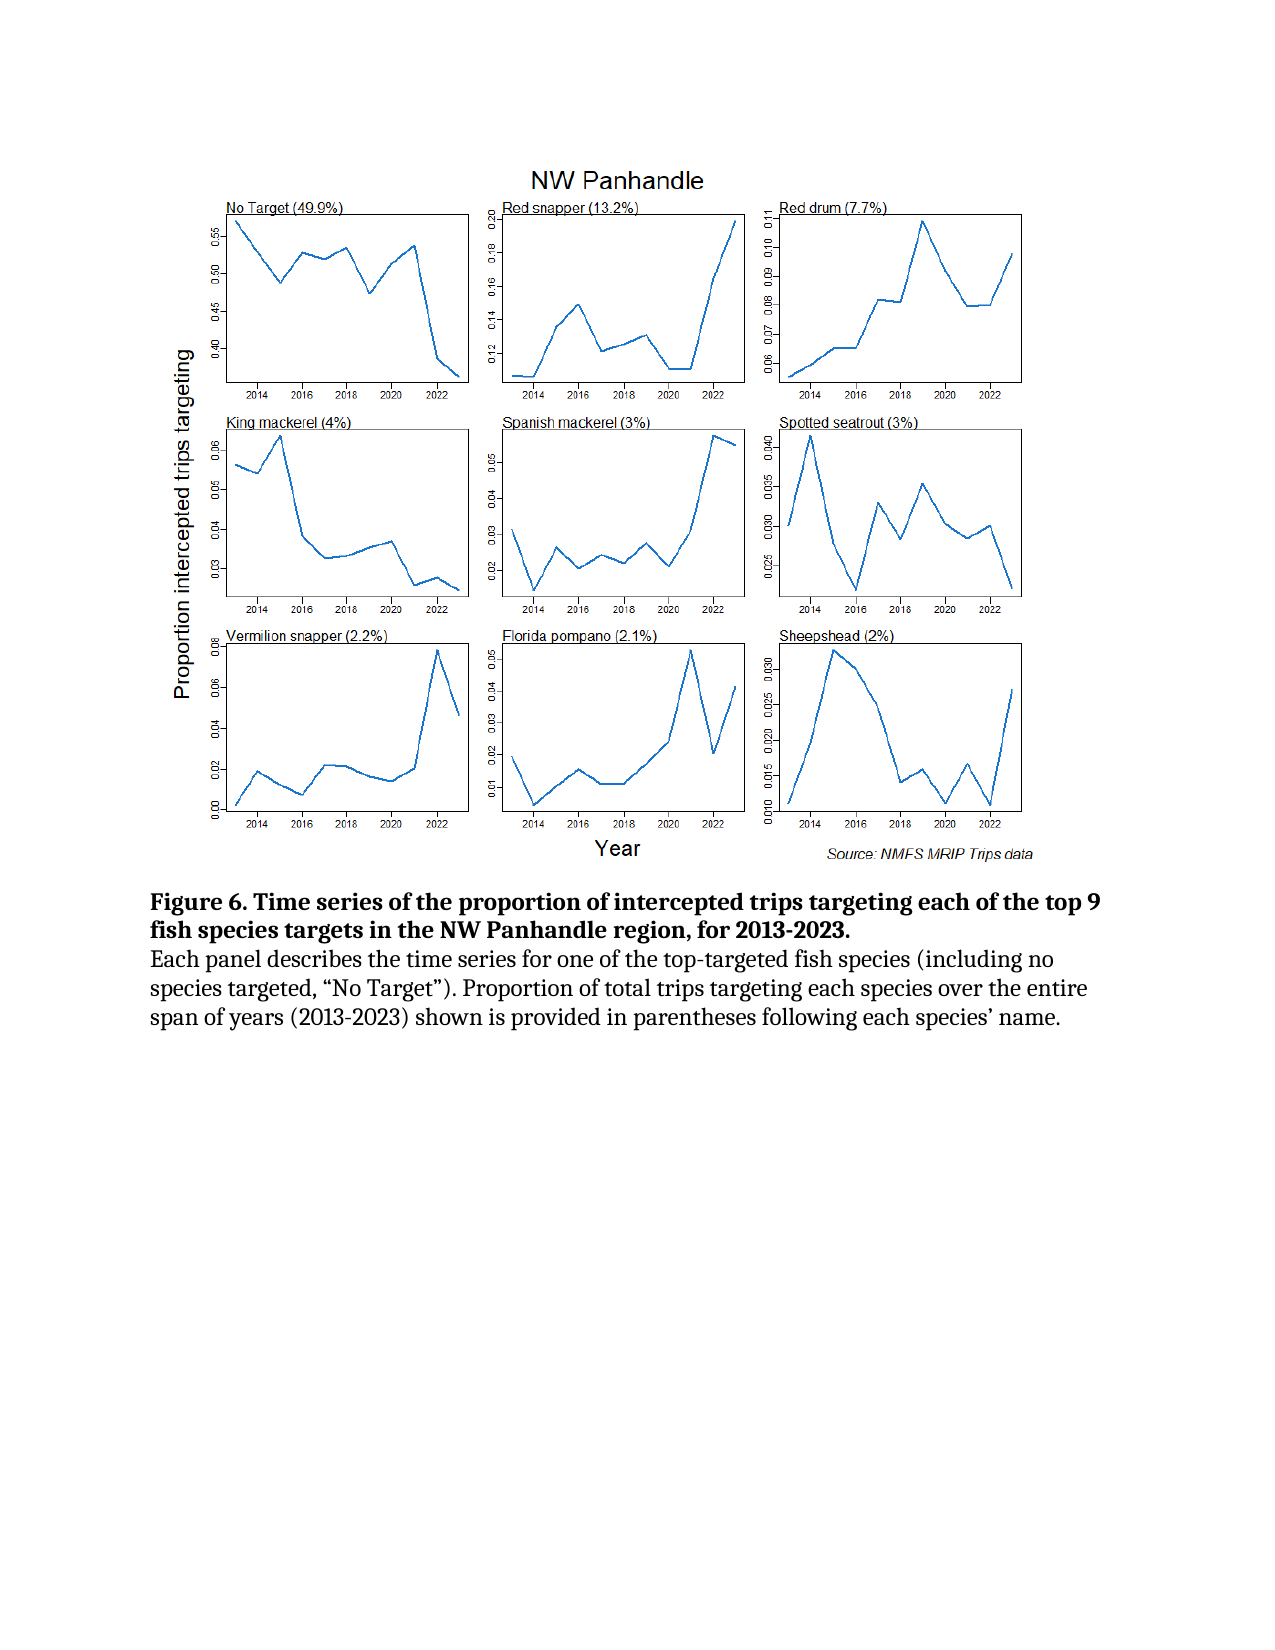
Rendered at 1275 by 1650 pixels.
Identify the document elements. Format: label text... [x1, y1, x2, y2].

picture [168, 168, 1044, 869]
text Figure 6. Time series of the proportion of intercepted trips targeting each of the top 9 fish species targets in the NW Panhandle region, for 2013-2023. Each panel describes the time series for one of the top-targeted fish species (including no species targeted, “No Target”). Proportion of total trips targeting each species over the entire span of years (2013-2023) shown is provided in parentheses following each species’ name. [150, 887, 1125, 1031]
